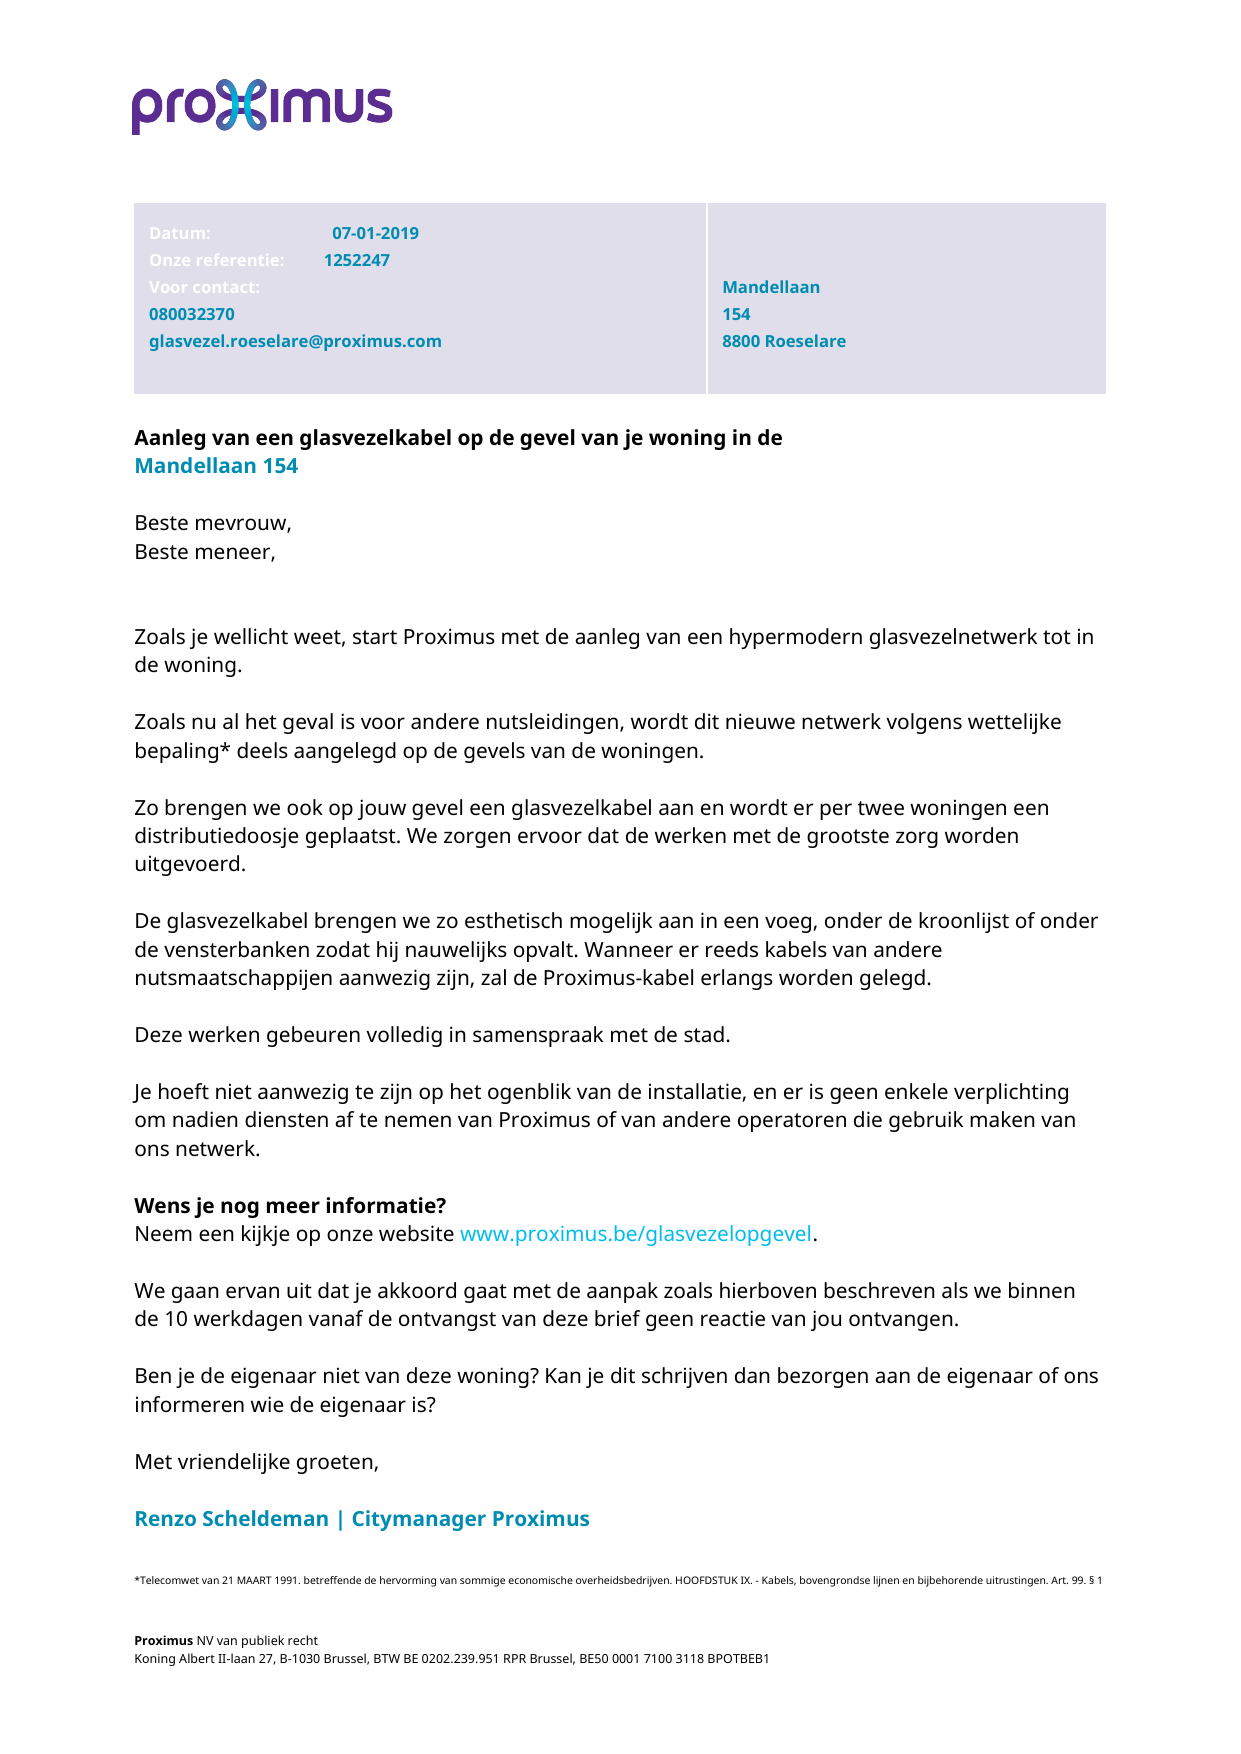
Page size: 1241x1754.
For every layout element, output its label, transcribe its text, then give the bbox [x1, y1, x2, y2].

text Je hoeft niet aanwezig te zijn op het ogenblik van de installatie, en er is geen enkele verplichting om nadien diensten af te nemen van Proximus of van andere operatoren die gebruik maken van ons netwerk. [134, 1077, 1106, 1162]
text Beste mevrouw, [134, 508, 1106, 537]
text Mandellaan 154 [134, 451, 1106, 480]
text Ben je de eigenaar niet van deze woning? Kan je dit schrijven dan bezorgen aan de eigenaar of ons informeren wie de eigenaar is? [134, 1361, 1106, 1418]
text We gaan ervan uit dat je akkoord gaat met de aanpak zoals hierboven beschreven als we binnen de 10 werkdagen vanaf de ontvangst van deze brief geen reactie van jou ontvangen. [134, 1276, 1106, 1333]
text Zo brengen we ook op jouw gevel een glasvezelkabel aan en wordt er per twee woningen een distributiedoosje geplaatst. We zorgen ervoor dat de werken met de grootste zorg worden uitgevoerd. [134, 793, 1106, 878]
text Met vriendelijke groeten, [134, 1447, 1106, 1475]
text Zoals je wellicht weet, start Proximus met de aanleg van een hypermodern glasvezelnetwerk tot in de woning. [134, 622, 1106, 679]
table_header Mandellaan 154 8800 Roeselare [708, 203, 1106, 394]
text Zoals nu al het geval is voor andere nutsleidingen, wordt dit nieuwe netwerk volgens wettelijke bepaling* deels aangelegd op de gevels van de woningen. [134, 707, 1106, 764]
text Deze werken gebeuren volledig in samenspraak met de stad. [134, 1020, 1106, 1049]
text Renzo Scheldeman | Citymanager Proximus [134, 1504, 1106, 1532]
picture [0, 0, 1241, 149]
table_header Datum: 07-01-2019 Onze referentie: 1252247 Voor contact: 080032370 glasvezel.roeselare@proximus.com [134, 203, 706, 394]
text De glasvezelkabel brengen we zo esthetisch mogelijk aan in een voeg, onder de kroonlijst of onder de vensterbanken zodat hij nauwelijks opvalt. Wanneer er reeds kabels van andere nutsmaatschappijen aanwezig zijn, zal de Proximus-kabel erlangs worden gelegd. [134, 906, 1106, 992]
text Wens je nog meer informatie? [134, 1191, 1106, 1219]
text Neem een kijkje op onze website www.proximus.be/glasvezelopgevel. [134, 1219, 1106, 1248]
text *Telecomwet van 21 MAART 1991. betreffende de hervorming van sommige economische overheidsbedrijven. HOOFDSTUK IX. - Kabels, bovengrondse lijnen en bijbehorende uitrustingen. Art. 99. § 1 [134, 1561, 1106, 1588]
text Aanleg van een glasvezelkabel op de gevel van je woning in de [134, 423, 1106, 451]
text Beste meneer, [134, 537, 1106, 565]
